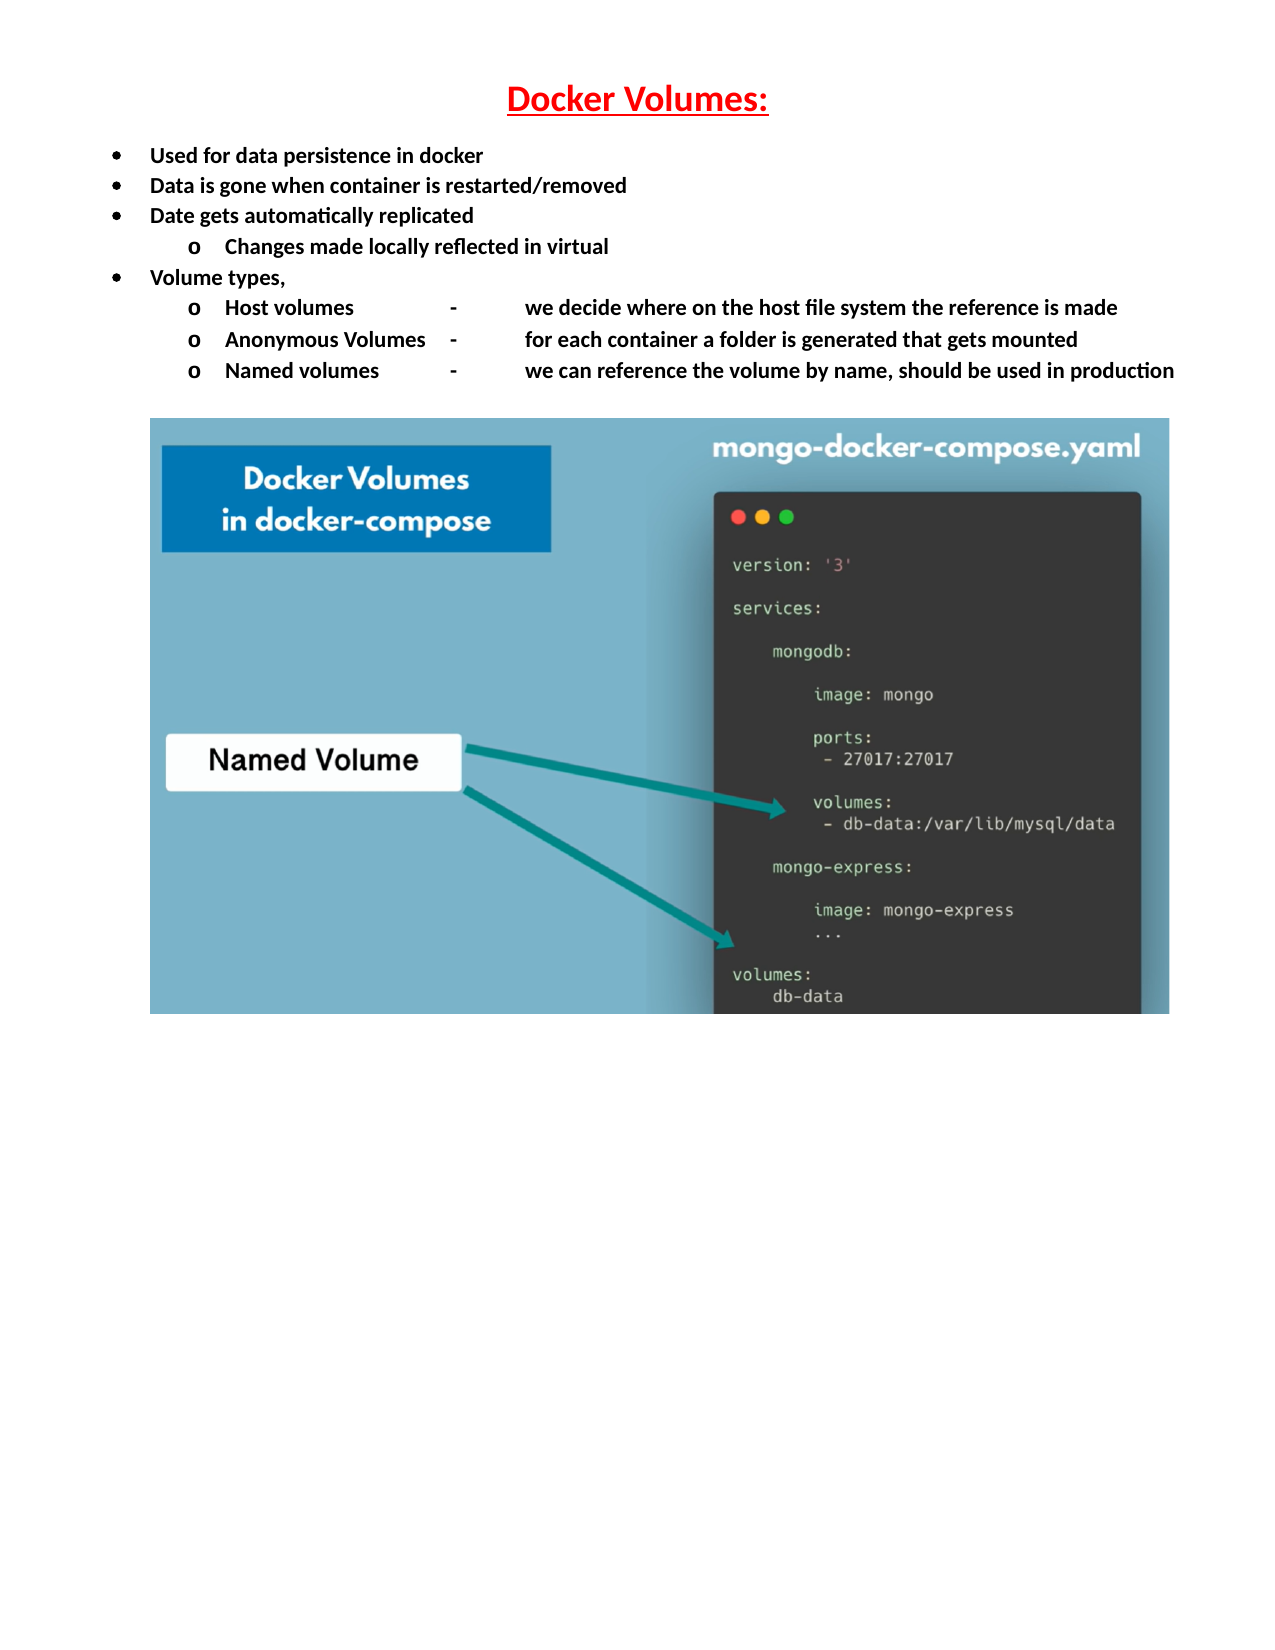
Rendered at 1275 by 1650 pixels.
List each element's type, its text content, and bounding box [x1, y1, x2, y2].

list Used for data persistence in docker [112, 141, 1200, 169]
list Changes made locally reflected in virtual [187, 232, 1200, 261]
list Anonymous Volumes - for each container a folder is generated that gets mounted [187, 325, 1200, 354]
list Data is gone when container is restarted/removed [112, 171, 1200, 199]
list Volume types, [112, 263, 1200, 291]
picture [150, 418, 1170, 1014]
list Host volumes - we decide where on the host file system the reference is made [187, 293, 1200, 323]
text Docker Volumes: [75, 75, 1200, 121]
list Date gets automatically replicated [112, 202, 1200, 229]
list Named volumes - we can reference the volume by name, should be used in production [187, 356, 1200, 386]
